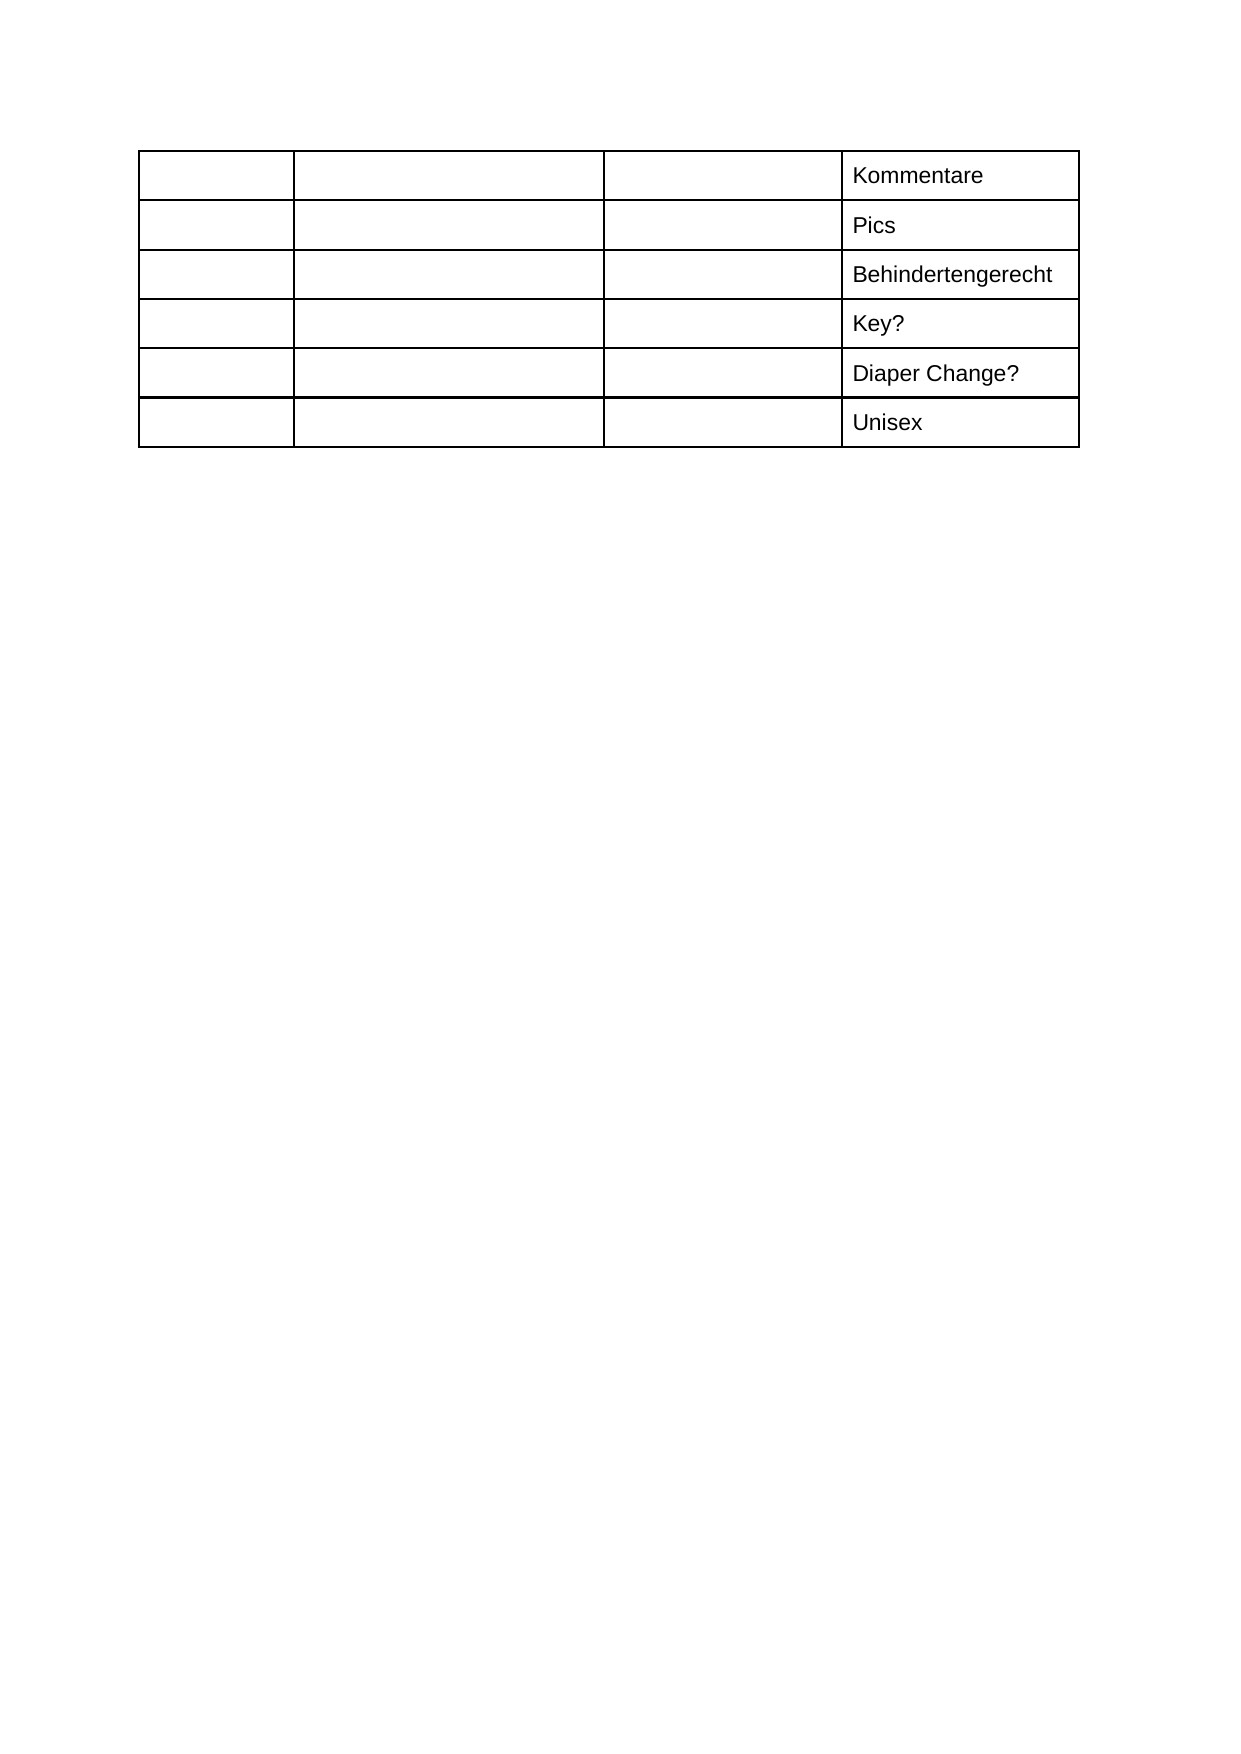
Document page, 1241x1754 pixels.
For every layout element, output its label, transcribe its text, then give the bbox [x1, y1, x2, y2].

table_cell [295, 300, 603, 347]
table_cell [140, 251, 293, 298]
table_cell [605, 201, 841, 248]
table_cell [605, 152, 841, 199]
table_cell Key? [843, 300, 1078, 347]
table_cell [140, 201, 293, 248]
table_cell [605, 349, 841, 396]
table_cell [140, 349, 293, 396]
table_cell [140, 300, 293, 347]
table_cell [295, 399, 603, 446]
table_cell Kommentare [843, 152, 1078, 199]
table_cell [140, 152, 293, 199]
table_cell [605, 399, 841, 446]
table_cell Behindertengerecht [843, 251, 1078, 298]
table_cell [295, 349, 603, 396]
table_cell [605, 300, 841, 347]
table_cell [295, 201, 603, 248]
table_cell [295, 152, 603, 199]
table_cell Diaper Change? [843, 349, 1078, 396]
table_cell Unisex [843, 399, 1078, 446]
table_cell Pics [843, 201, 1078, 248]
table_cell [605, 251, 841, 298]
table_cell [140, 399, 293, 446]
table_cell [295, 251, 603, 298]
